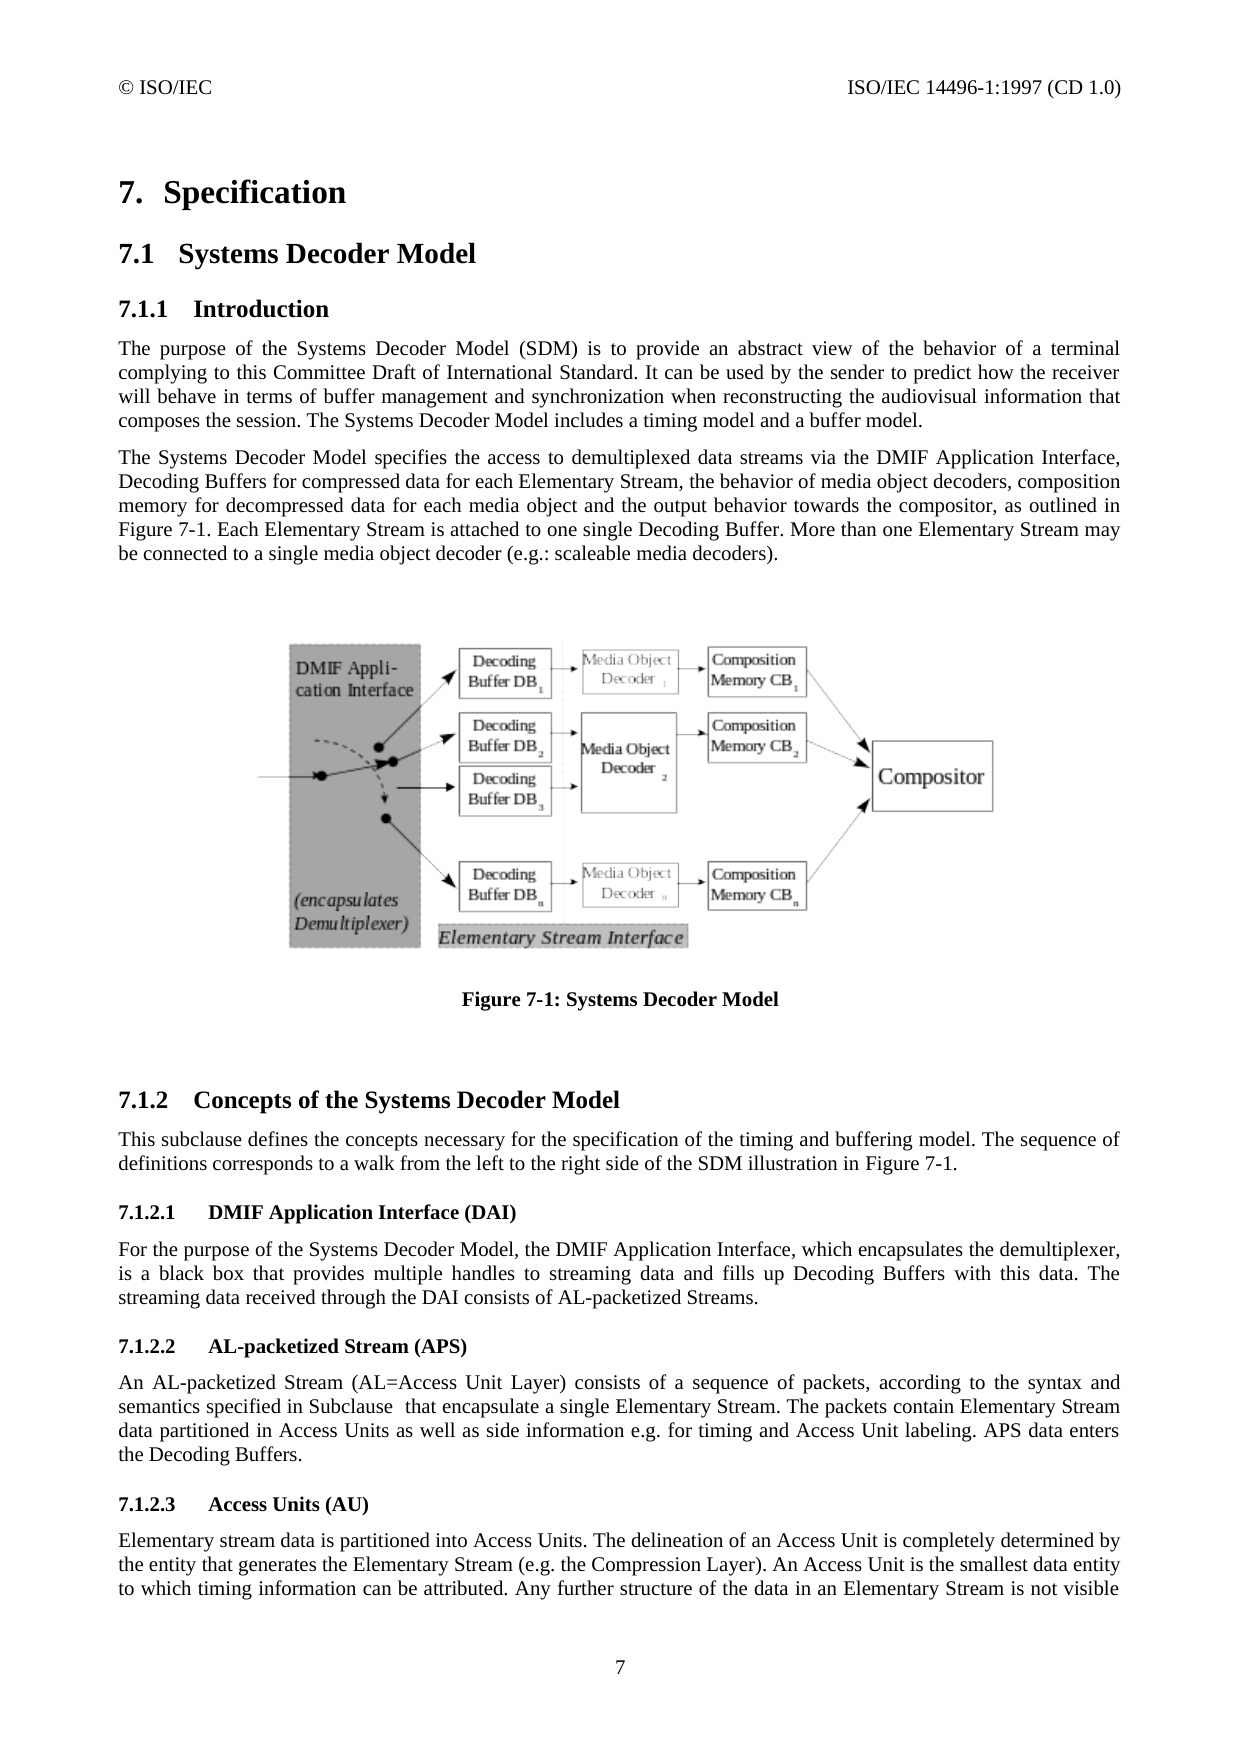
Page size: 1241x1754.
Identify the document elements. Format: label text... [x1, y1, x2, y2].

subtitle 7.1.2 Concepts of the Systems Decoder Model [118, 1086, 1122, 1114]
text Figure 7-1: Systems Decoder Model [118, 987, 1122, 1011]
text The purpose of the Systems Decoder Model (SDM) is to provide an abstract view of the behavior of a terminal complying to this Committee Draft of International Standard. It can be used by the sender to predict how the receiver will behave in terms of buffer management and synchronization when reconstructing the audiovisual information that composes the session. The Systems Decoder Model includes a timing model and a buffer model. [118, 336, 1122, 432]
subtitle 7. Specification [118, 173, 1122, 211]
text This subclause defines the concepts necessary for the specification of the timing and buffering model. The sequence of definitions corresponds to a walk from the left to the right side of the SDM illustration in Figure 7-1. [118, 1127, 1122, 1175]
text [118, 1528, 1122, 1600]
text For the purpose of the Systems Decoder Model, the DMIF Application Interface, which encapsulates the demultiplexer, is a black box that provides multiple handles to streaming data and fills up Decoding Buffers with this data. The streaming data received through the DAI consists of AL-packetized Streams. [118, 1236, 1122, 1309]
text An AL-packetized Stream (AL=Access Unit Layer) consists of a sequence of packets, according to the syntax and semantics specified in Subclause 7.4.2 that encapsulate a single Elementary Stream. The packets contain Elementary Stream data partitioned in Access Units as well as side information e.g. for timing and Access Unit labeling. APS data enters the Decoding Buffers. [118, 1370, 1122, 1466]
subtitle 7.1.2.3 Access Units (AU) [118, 1491, 1122, 1516]
subtitle 7.1.1 Introduction [118, 294, 1122, 323]
subtitle 7.1 Systems Decoder Model [118, 236, 1122, 269]
subtitle 7.1.2.1 DMIF Application Interface (DAI) [118, 1200, 1122, 1224]
subtitle 7.1.2.2 AL-packetized Stream (APS) [118, 1334, 1122, 1358]
